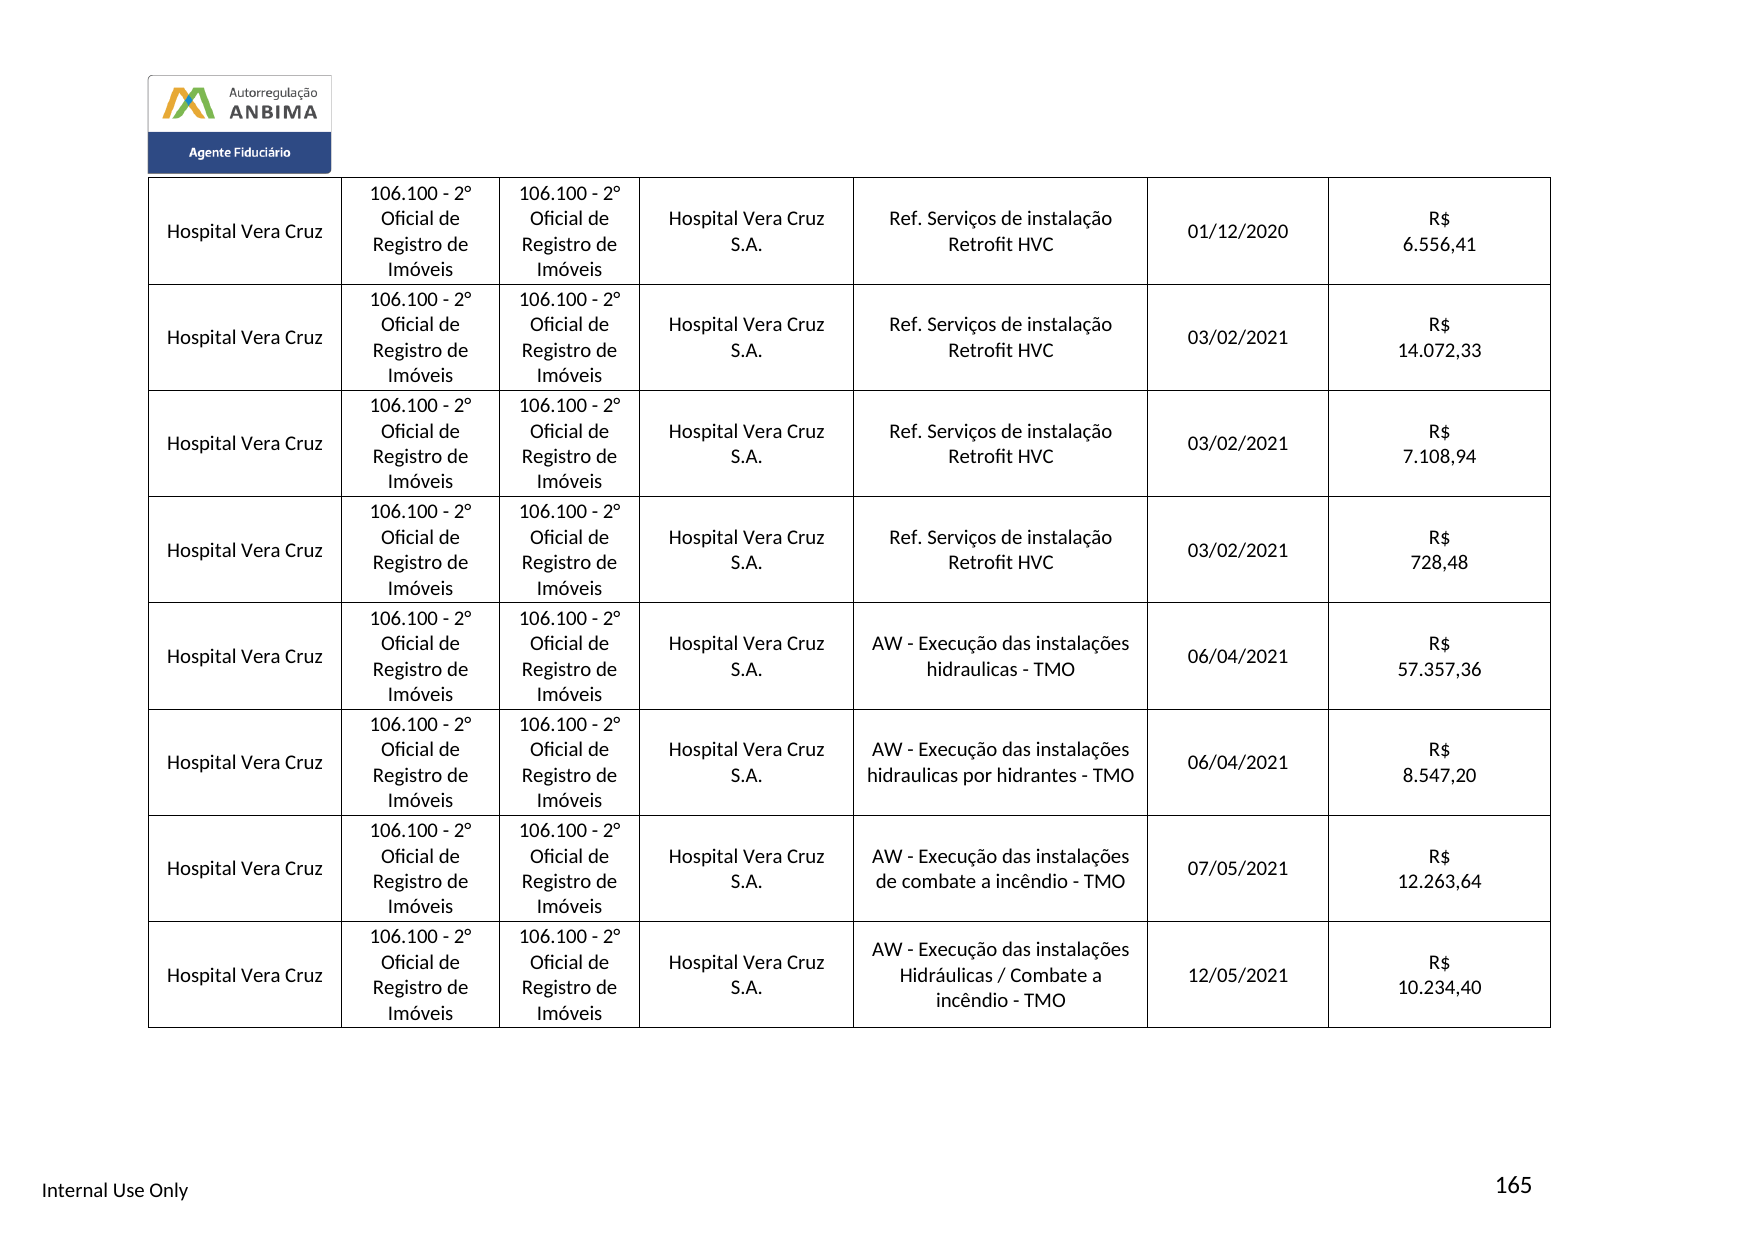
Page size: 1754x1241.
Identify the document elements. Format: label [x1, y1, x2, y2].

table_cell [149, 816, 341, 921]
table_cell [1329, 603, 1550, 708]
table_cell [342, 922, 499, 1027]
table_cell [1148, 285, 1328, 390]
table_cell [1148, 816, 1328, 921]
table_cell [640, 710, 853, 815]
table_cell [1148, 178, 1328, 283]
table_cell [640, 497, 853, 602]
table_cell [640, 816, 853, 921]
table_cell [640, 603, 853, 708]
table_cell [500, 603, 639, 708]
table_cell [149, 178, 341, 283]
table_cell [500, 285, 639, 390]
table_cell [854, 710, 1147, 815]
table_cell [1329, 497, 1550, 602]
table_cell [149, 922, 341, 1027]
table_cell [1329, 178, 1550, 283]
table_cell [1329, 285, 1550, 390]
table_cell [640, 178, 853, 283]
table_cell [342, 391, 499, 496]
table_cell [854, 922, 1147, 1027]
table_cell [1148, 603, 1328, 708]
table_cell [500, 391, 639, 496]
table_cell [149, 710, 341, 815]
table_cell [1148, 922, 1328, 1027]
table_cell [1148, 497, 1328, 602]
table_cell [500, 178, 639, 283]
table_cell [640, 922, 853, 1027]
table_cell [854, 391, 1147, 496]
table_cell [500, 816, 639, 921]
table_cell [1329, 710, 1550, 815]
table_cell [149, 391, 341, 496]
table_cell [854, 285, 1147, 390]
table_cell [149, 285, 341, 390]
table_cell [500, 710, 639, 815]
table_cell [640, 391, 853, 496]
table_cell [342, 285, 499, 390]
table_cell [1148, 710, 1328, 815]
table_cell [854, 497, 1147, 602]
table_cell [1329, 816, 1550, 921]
picture [147, 75, 332, 174]
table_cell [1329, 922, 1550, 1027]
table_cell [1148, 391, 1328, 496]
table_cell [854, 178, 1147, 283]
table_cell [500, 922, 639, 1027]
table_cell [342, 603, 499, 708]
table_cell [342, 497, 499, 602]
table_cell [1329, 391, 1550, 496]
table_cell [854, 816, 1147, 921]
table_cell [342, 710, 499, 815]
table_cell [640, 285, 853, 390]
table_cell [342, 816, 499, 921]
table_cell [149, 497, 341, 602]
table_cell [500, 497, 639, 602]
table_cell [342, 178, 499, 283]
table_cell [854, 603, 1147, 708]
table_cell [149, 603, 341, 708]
